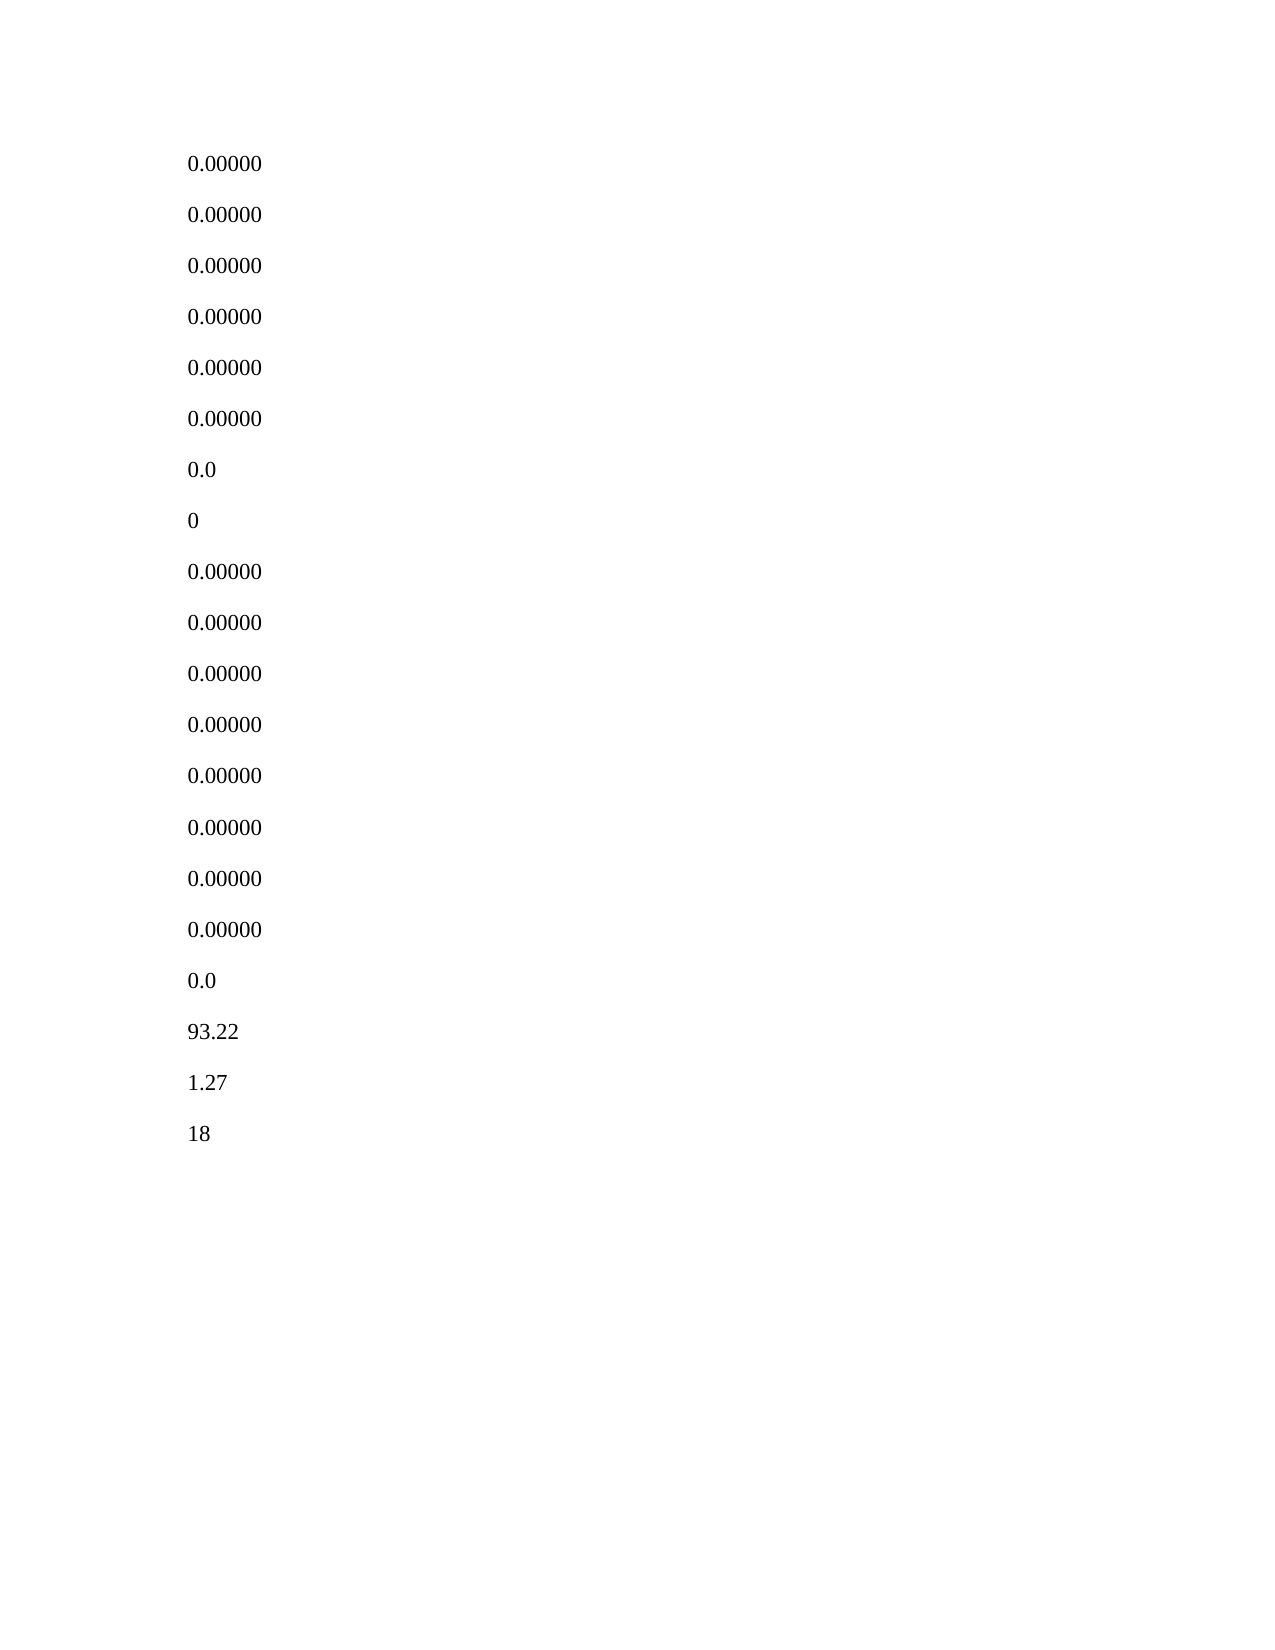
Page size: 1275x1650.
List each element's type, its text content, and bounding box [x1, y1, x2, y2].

table_cell 0.00000 [176, 865, 1076, 916]
table_cell 0.00000 [176, 201, 1076, 252]
table_cell 0.00000 [176, 252, 1076, 303]
table_cell 0.00000 [176, 711, 1076, 762]
table_cell 0.0 [176, 967, 1076, 1018]
table_cell 0 [176, 507, 1076, 558]
table_cell 0.00000 [176, 303, 1076, 354]
table_cell 0.00000 [176, 916, 1076, 967]
table_cell 0.00000 [176, 660, 1076, 711]
table_cell 0.00000 [176, 354, 1076, 405]
table_cell 0.00000 [176, 150, 1076, 201]
table_cell 1.27 [176, 1069, 1076, 1120]
table_cell 18 [176, 1120, 1076, 1171]
table_cell 0.0 [176, 456, 1076, 507]
table_cell 93.22 [176, 1018, 1076, 1069]
table_cell 0.00000 [176, 405, 1076, 456]
table_cell 0.00000 [176, 814, 1076, 864]
table_cell 0.00000 [176, 609, 1076, 660]
table_cell 0.00000 [176, 763, 1076, 813]
table_cell 0.00000 [176, 558, 1076, 609]
